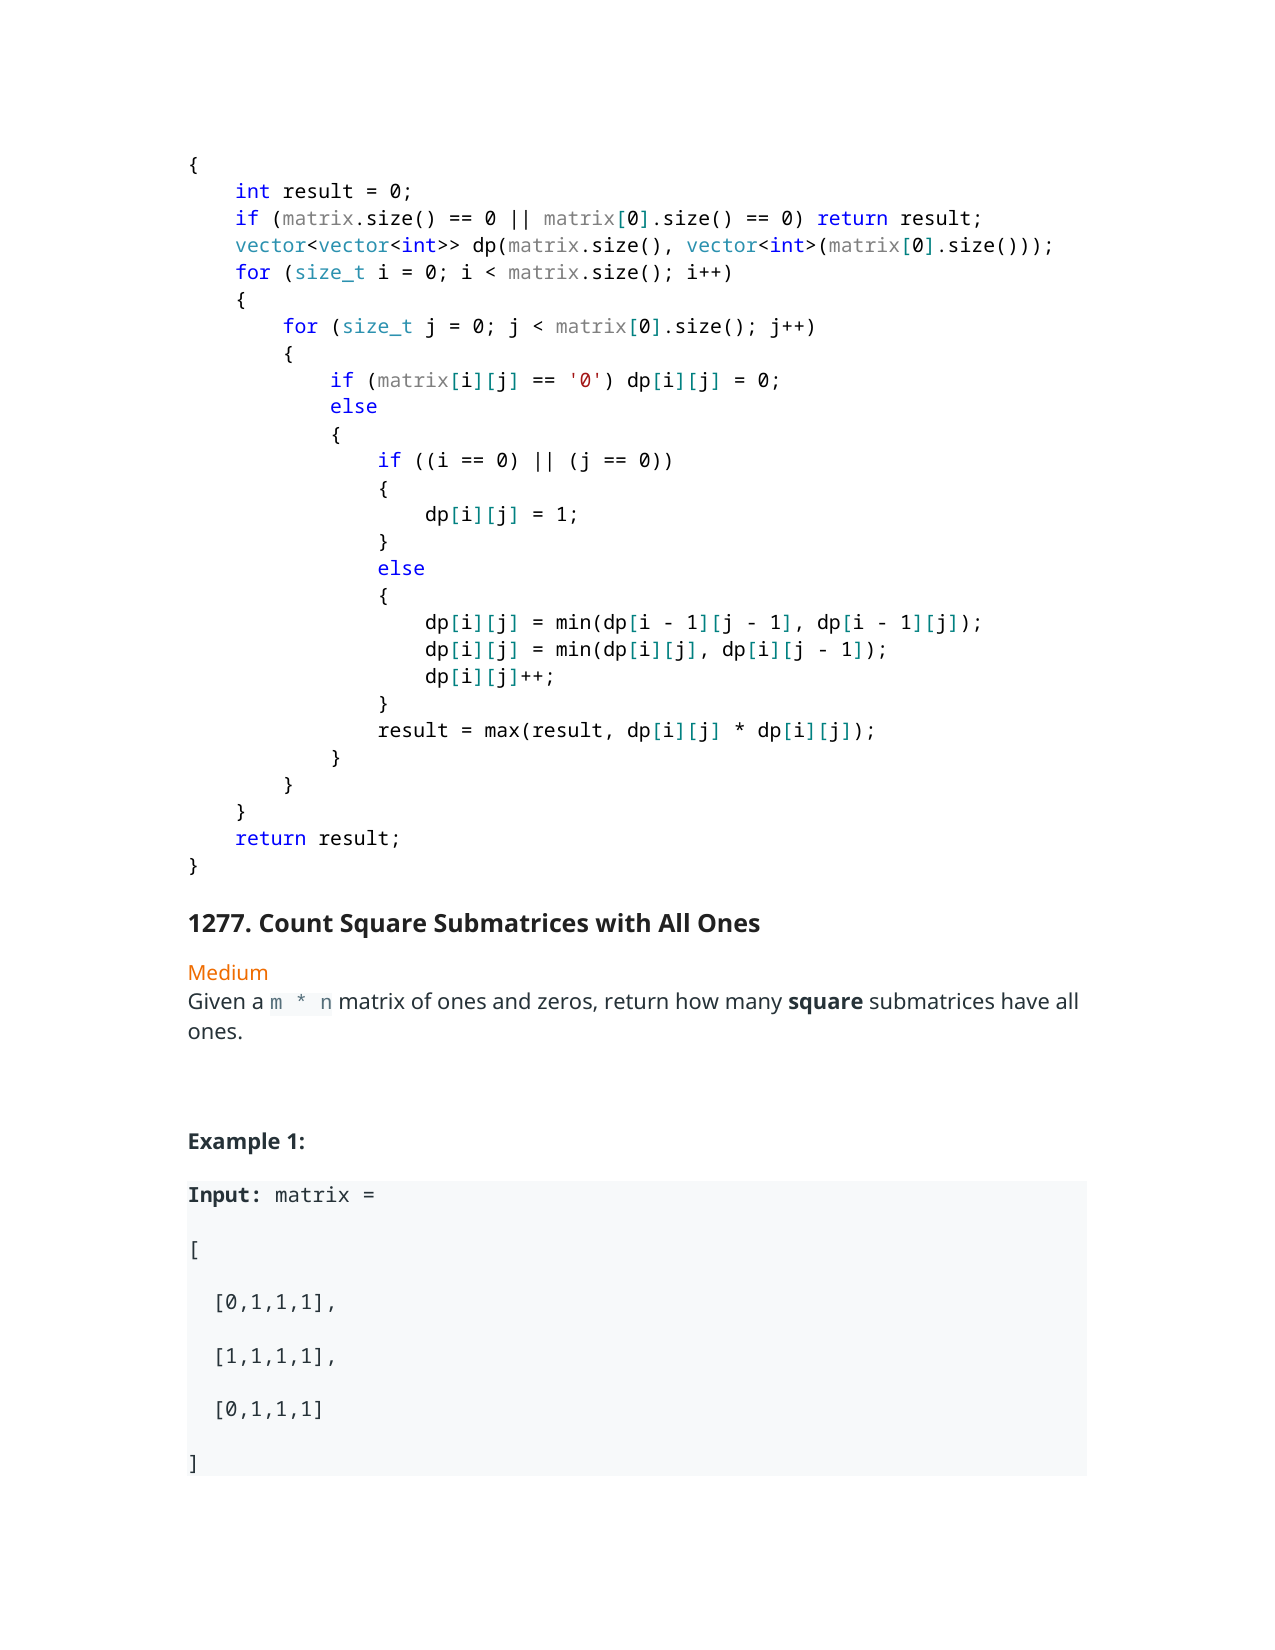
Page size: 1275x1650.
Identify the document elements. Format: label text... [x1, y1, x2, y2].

text int result = 0; [187, 177, 1087, 204]
text { [187, 420, 1087, 447]
text dp[i][j] = 1; [187, 501, 1087, 528]
text [ [187, 1234, 1087, 1262]
text } [187, 528, 1087, 555]
text { [187, 582, 1087, 609]
text for (size_t i = 0; i < matrix.size(); i++) [187, 258, 1087, 285]
text { [187, 285, 1087, 312]
text } [187, 689, 1087, 717]
subtitle 1277. Count Square Submatrices with All Ones [187, 905, 1087, 939]
text else [187, 393, 1087, 420]
text { [187, 150, 1087, 177]
text else [187, 555, 1087, 582]
text if ((i == 0) || (j == 0)) [187, 447, 1087, 474]
text vector<vector<int>> dp(matrix.size(), vector<int>(matrix[0].size())); [187, 231, 1087, 258]
text Medium [187, 955, 1087, 986]
text dp[i][j]++; [187, 663, 1087, 689]
text dp[i][j] = min(dp[i - 1][j - 1], dp[i - 1][j]); [187, 609, 1087, 636]
text Input: matrix = [187, 1181, 1087, 1209]
text } [187, 797, 1087, 824]
text [1,1,1,1], [187, 1341, 1087, 1369]
text } [187, 743, 1087, 771]
text } [187, 851, 1087, 878]
text if (matrix[i][j] == '0') dp[i][j] = 0; [187, 366, 1087, 393]
text dp[i][j] = min(dp[i][j], dp[i][j - 1]); [187, 636, 1087, 663]
text result = max(result, dp[i][j] * dp[i][j]); [187, 717, 1087, 743]
text { [187, 474, 1087, 501]
text for (size_t j = 0; j < matrix[0].size(); j++) [187, 312, 1087, 339]
text [0,1,1,1], [187, 1287, 1087, 1316]
text } [187, 771, 1087, 797]
text return result; [187, 824, 1087, 851]
text { [187, 339, 1087, 366]
text Given a m * n matrix of ones and zeros, return how many square submatrices have all ones. [187, 986, 1087, 1046]
text if (matrix.size() == 0 || matrix[0].size() == 0) return result; [187, 204, 1087, 231]
text [0,1,1,1] [187, 1394, 1087, 1423]
text Example 1: [187, 1126, 1087, 1156]
text ] [187, 1448, 1087, 1476]
